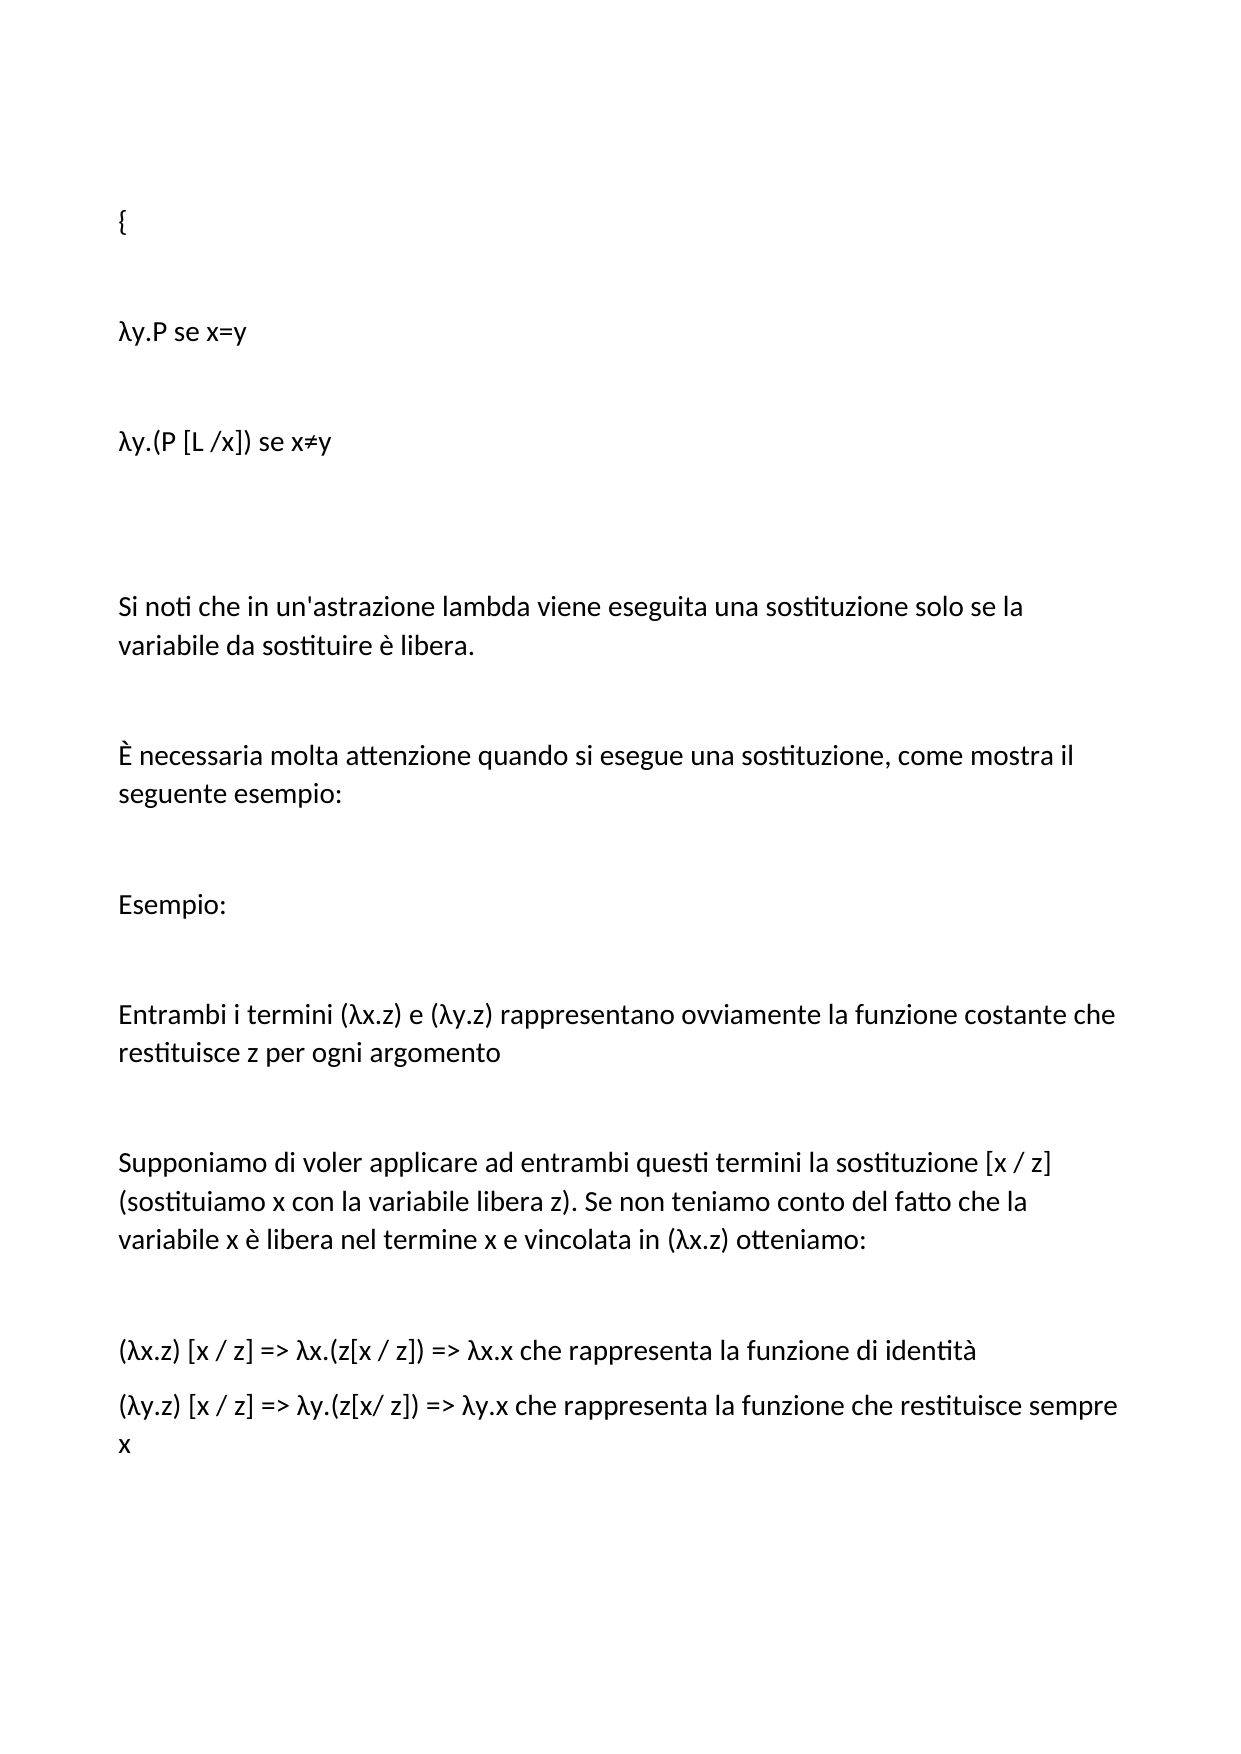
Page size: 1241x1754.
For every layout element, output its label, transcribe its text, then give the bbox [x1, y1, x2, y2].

text (λx.z) [x / z] => λx.(z[x / z]) => λx.x che rappresenta la funzione di identità [118, 1332, 1122, 1367]
text Entrambi i termini (λx.z) e (λy.z) rappresentano ovviamente la funzione costante che restituisce z per ogni argomento [118, 996, 1122, 1070]
text { [118, 203, 1122, 238]
text Si noti che in un'astrazione lambda viene eseguita una sostituzione solo se la variabile da sostituire è libera. [118, 588, 1122, 662]
text λy.P se x=y [118, 313, 1122, 348]
text Esempio: [118, 886, 1122, 921]
text (λy.z) [x / z] => λy.(z[x/ z]) => λy.x che rappresenta la funzione che restituisce sempre x [118, 1387, 1122, 1461]
text λy.(P [L /x]) se x≠y [118, 423, 1122, 459]
text Supponiamo di voler applicare ad entrambi questi termini la sostituzione [x / z] (sostituiamo x con la variabile libera z). Se non teniamo conto del fatto che la variabile x è libera nel termine x e vincolata in (λx.z) otteniamo: [118, 1144, 1122, 1257]
text È necessaria molta attenzione quando si esegue una sostituzione, come mostra il seguente esempio: [118, 737, 1122, 811]
